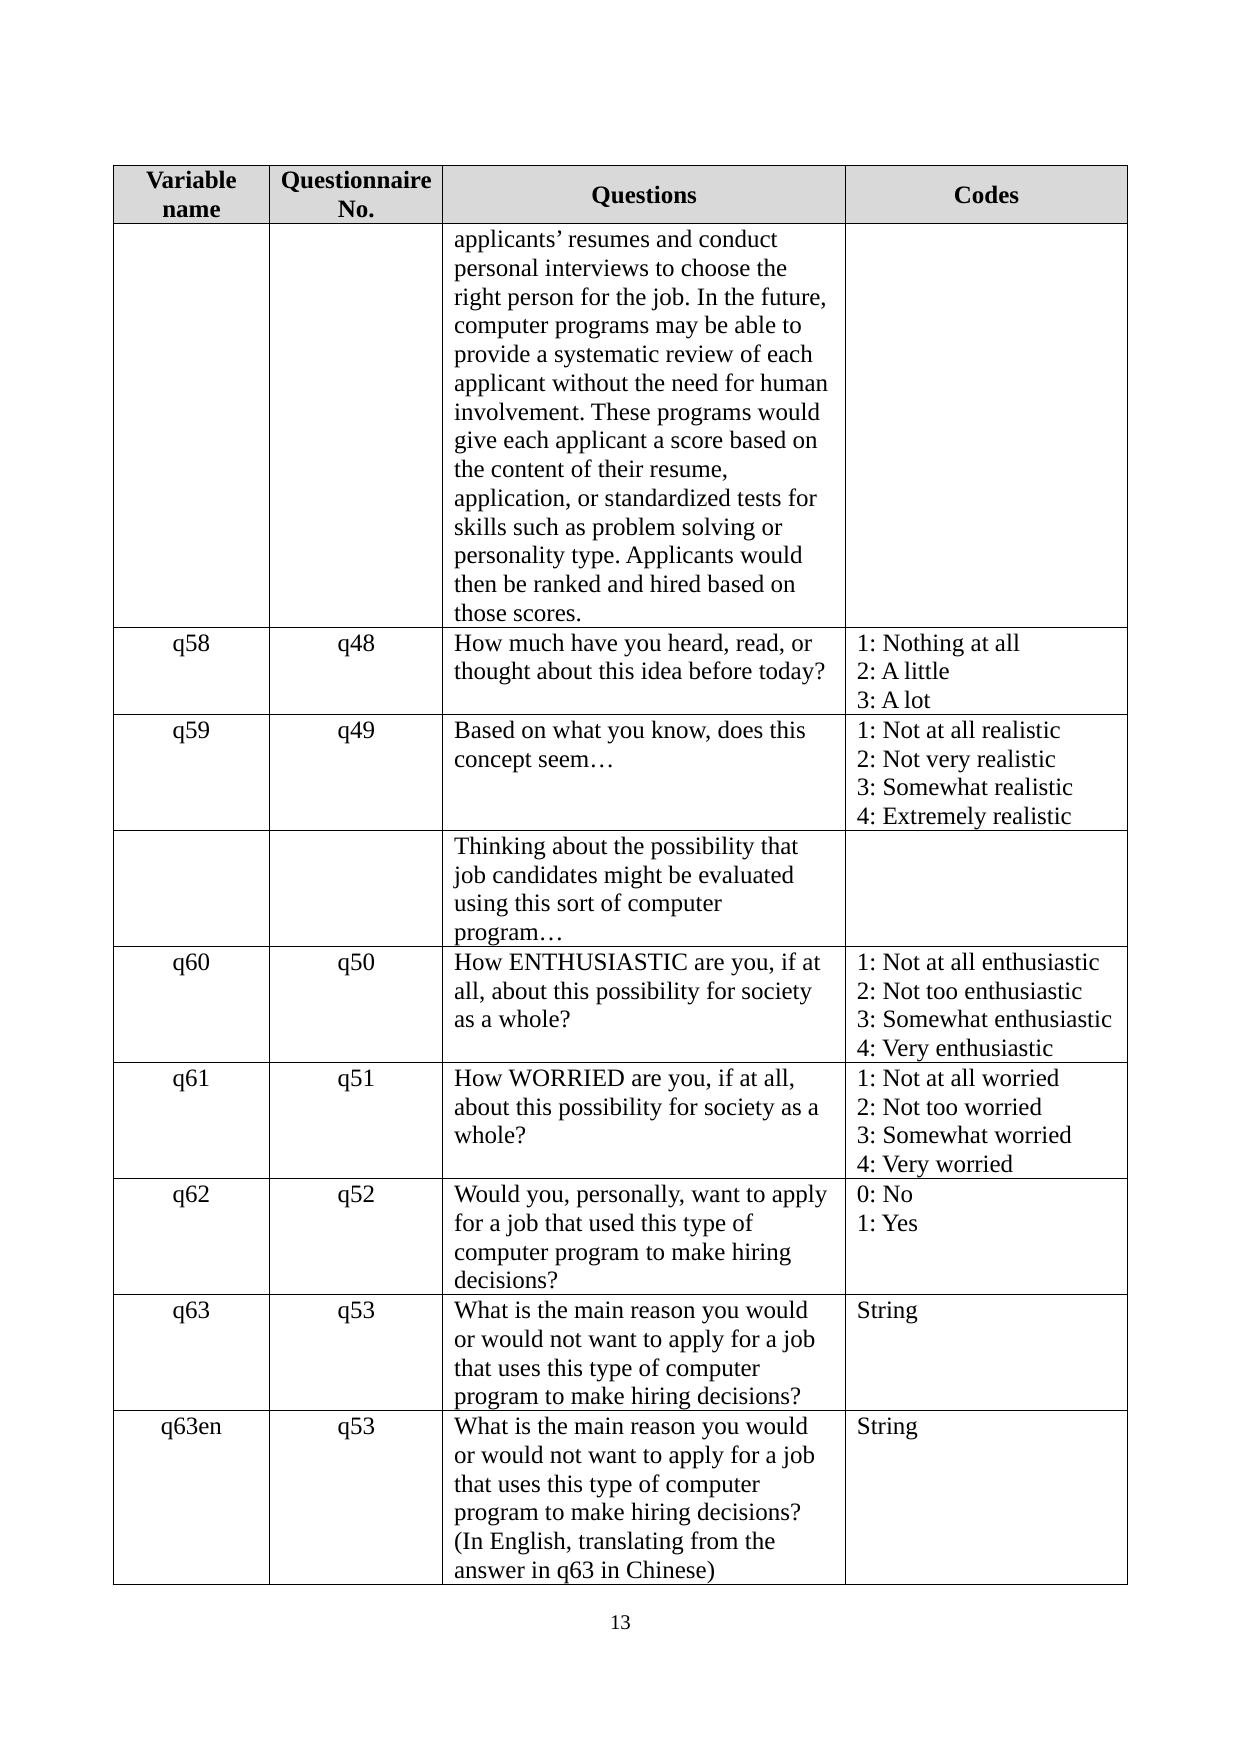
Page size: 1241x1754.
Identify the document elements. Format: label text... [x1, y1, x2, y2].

table_cell q49 [270, 715, 442, 830]
table_cell q50 [270, 947, 442, 1062]
table_cell q53 [270, 1411, 442, 1584]
table_cell q62 [114, 1179, 269, 1294]
table_cell q61 [114, 1063, 269, 1178]
table_cell What is the main reason you would or would not want to apply for a job that uses this type of computer program to make hiring decisions? (In English, translating from the answer in q63 in Chinese) [443, 1411, 845, 1584]
table_cell String [846, 1411, 1127, 1584]
table_cell 1: Not at all realistic 2: Not very realistic 3: Somewhat realistic 4: Extremely realistic [846, 715, 1127, 830]
table_cell [270, 224, 442, 627]
table_cell [846, 831, 1127, 946]
table_cell How ENTHUSIASTIC are you, if at all, about this possibility for society as a whole? [443, 947, 845, 1062]
table_cell String [846, 1295, 1127, 1410]
table_cell [114, 224, 269, 627]
table_cell q51 [270, 1063, 442, 1178]
table_cell Based on what you know, does this concept seem… [443, 715, 845, 830]
table_cell q63en [114, 1411, 269, 1584]
table_cell q53 [270, 1295, 442, 1410]
table_cell 1: Nothing at all 2: A little 3: A lot [846, 628, 1127, 714]
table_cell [443, 224, 845, 627]
table_header Questionnaire No. [270, 166, 442, 223]
table_cell q52 [270, 1179, 442, 1294]
table_cell Would you, personally, want to apply for a job that used this type of computer program to make hiring decisions? [443, 1179, 845, 1294]
table_cell 1: Not at all worried 2: Not too worried 3: Somewhat worried 4: Very worried [846, 1063, 1127, 1178]
table_cell [270, 831, 442, 946]
table_cell Thinking about the possibility that job candidates might be evaluated using this sort of computer program… [443, 831, 845, 946]
table_cell What is the main reason you would or would not want to apply for a job that uses this type of computer program to make hiring decisions? [443, 1295, 845, 1410]
table_cell 0: No 1: Yes [846, 1179, 1127, 1294]
table_header Variable name [114, 166, 269, 223]
table_cell q48 [270, 628, 442, 714]
table_cell q63 [114, 1295, 269, 1410]
table_cell How much have you heard, read, or thought about this idea before today? [443, 628, 845, 714]
table_cell q58 [114, 628, 269, 714]
table_cell 1: Not at all enthusiastic 2: Not too enthusiastic 3: Somewhat enthusiastic 4: Very enthusiastic [846, 947, 1127, 1062]
table_cell q59 [114, 715, 269, 830]
table_cell [114, 831, 269, 946]
table_header Questions [443, 166, 845, 223]
table_header Codes [846, 166, 1127, 223]
table_cell q60 [114, 947, 269, 1062]
table_cell [846, 224, 1127, 627]
table_cell How WORRIED are you, if at all, about this possibility for society as a whole? [443, 1063, 845, 1178]
